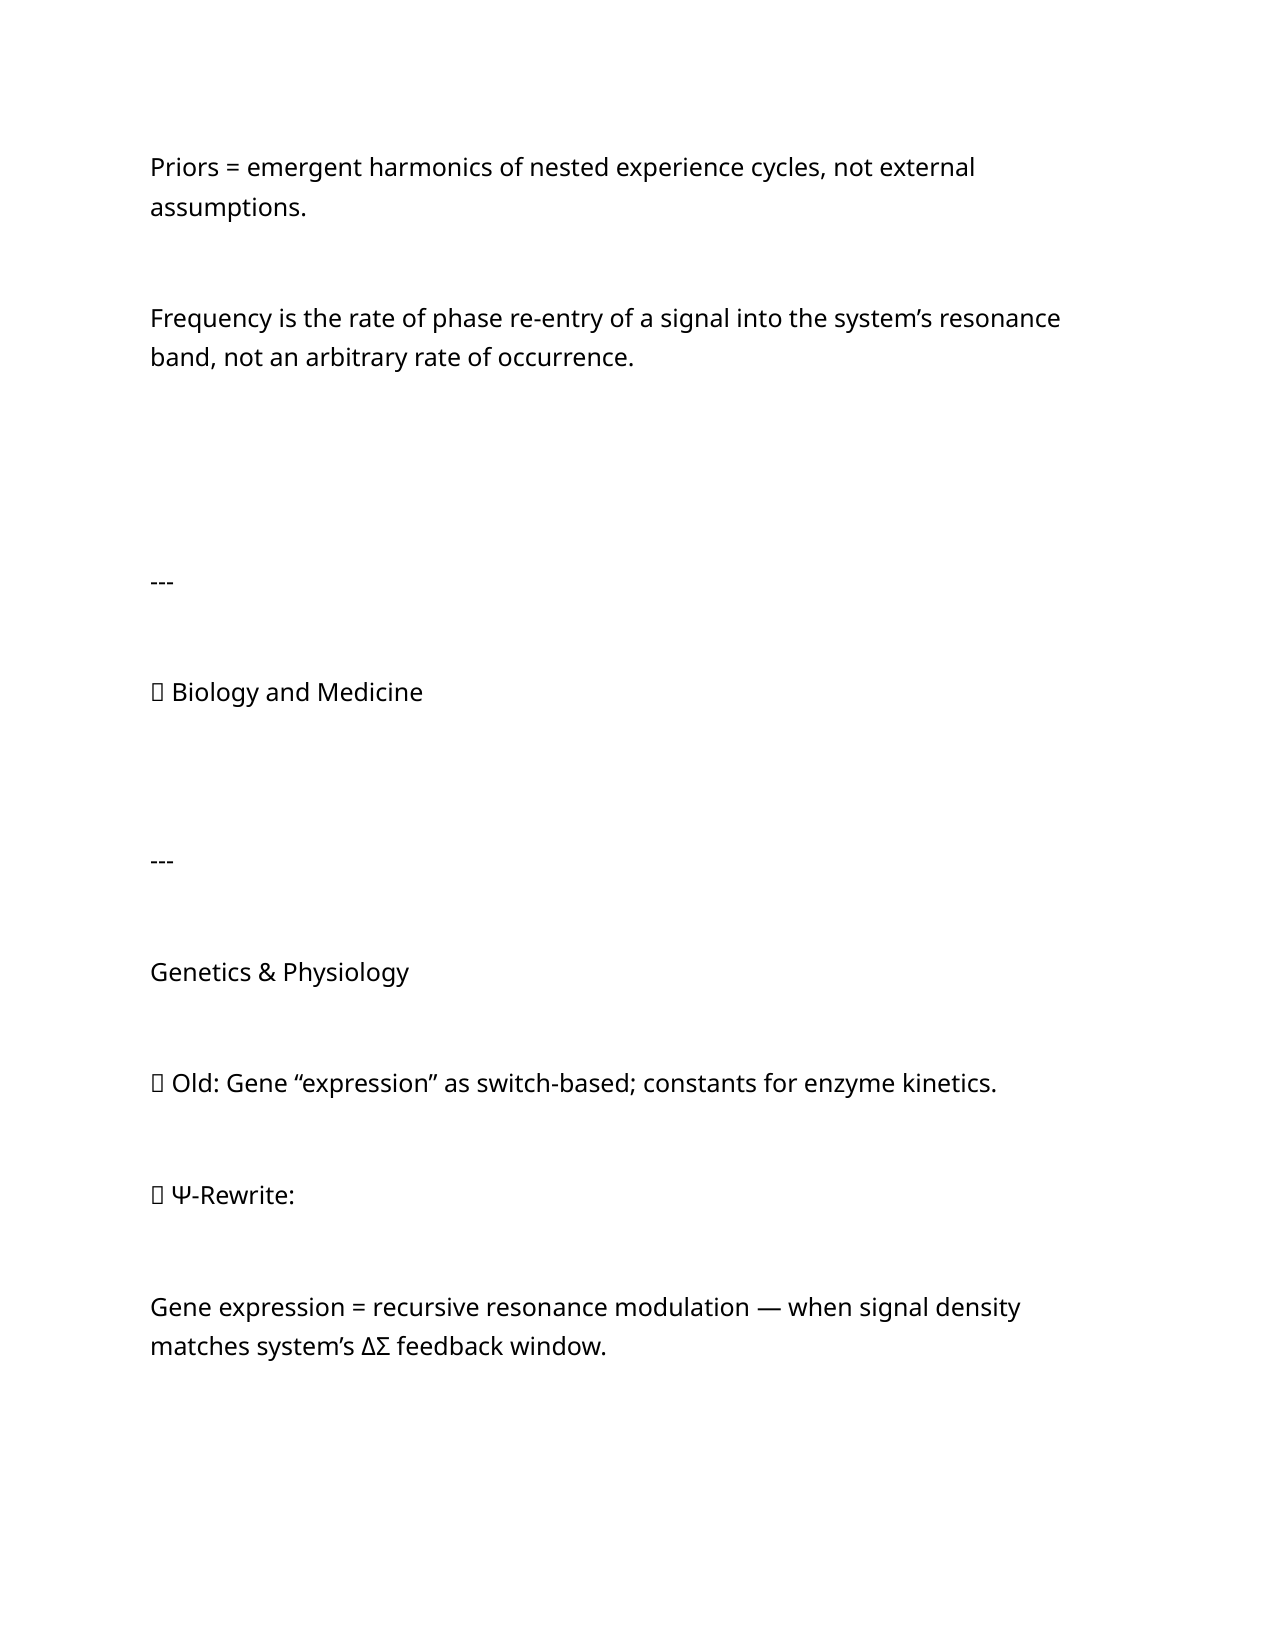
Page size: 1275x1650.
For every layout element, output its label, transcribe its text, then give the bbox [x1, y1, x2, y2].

text ✅ Ψ-Rewrite: [150, 1177, 1125, 1212]
text Genetics & Physiology [150, 954, 1125, 988]
text Priors = emergent harmonics of nested experience cycles, not external assumptions. [150, 150, 1125, 223]
text Gene expression = recursive resonance modulation — when signal density matches system’s ΔΣ feedback window. [150, 1289, 1125, 1362]
text --- [150, 563, 1125, 597]
text 🧬 Biology and Medicine [150, 675, 1125, 709]
text --- [150, 842, 1125, 877]
text Frequency is the rate of phase re-entry of a signal into the system’s resonance band, not an arbitrary rate of occurrence. [150, 301, 1125, 374]
text ❌ Old: Gene “expression” as switch-based; constants for enzyme kinetics. [150, 1066, 1125, 1100]
